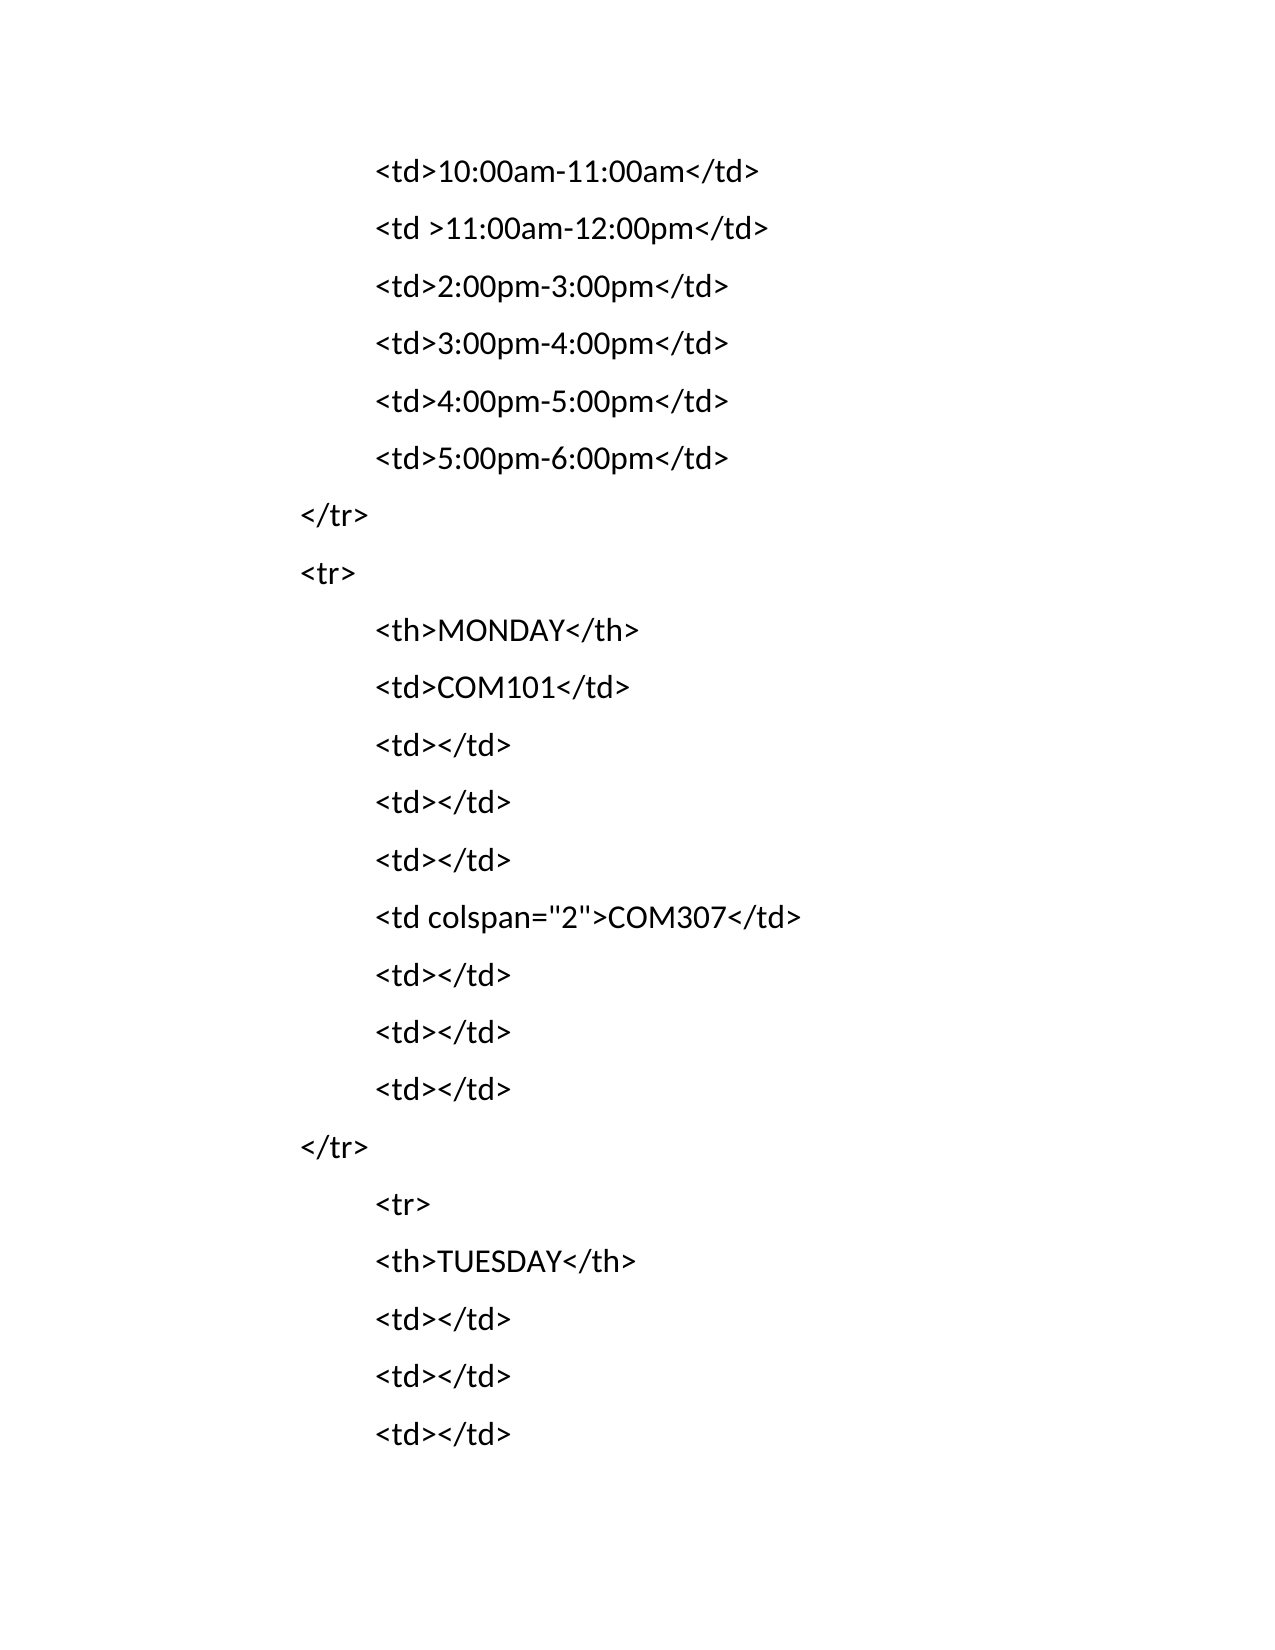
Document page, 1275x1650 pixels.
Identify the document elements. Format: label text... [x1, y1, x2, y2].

text <td >11:00am-12:00pm</td> [150, 207, 1125, 248]
text <td>5:00pm-6:00pm</td> [150, 437, 1125, 478]
text <td colspan="2">COM307</td> [150, 896, 1125, 937]
text <td></td> [150, 1413, 1125, 1453]
text <td></td> [150, 839, 1125, 879]
text <td></td> [150, 724, 1125, 765]
text <td></td> [150, 1011, 1125, 1052]
text <tr> [150, 552, 1125, 592]
text <tr> [150, 1183, 1125, 1224]
text </tr> [150, 1126, 1125, 1166]
text <td></td> [150, 1355, 1125, 1396]
text <td>10:00am-11:00am</td> [150, 150, 1125, 191]
text <th>TUESDAY</th> [150, 1241, 1125, 1281]
text </tr> [150, 494, 1125, 535]
text <td></td> [150, 953, 1125, 994]
text <td></td> [150, 1298, 1125, 1339]
text <td>2:00pm-3:00pm</td> [150, 265, 1125, 306]
text <td>COM101</td> [150, 667, 1125, 707]
text <td></td> [150, 781, 1125, 822]
text <td>4:00pm-5:00pm</td> [150, 379, 1125, 420]
text <td></td> [150, 1068, 1125, 1109]
text <th>MONDAY</th> [150, 609, 1125, 650]
text <td>3:00pm-4:00pm</td> [150, 322, 1125, 363]
